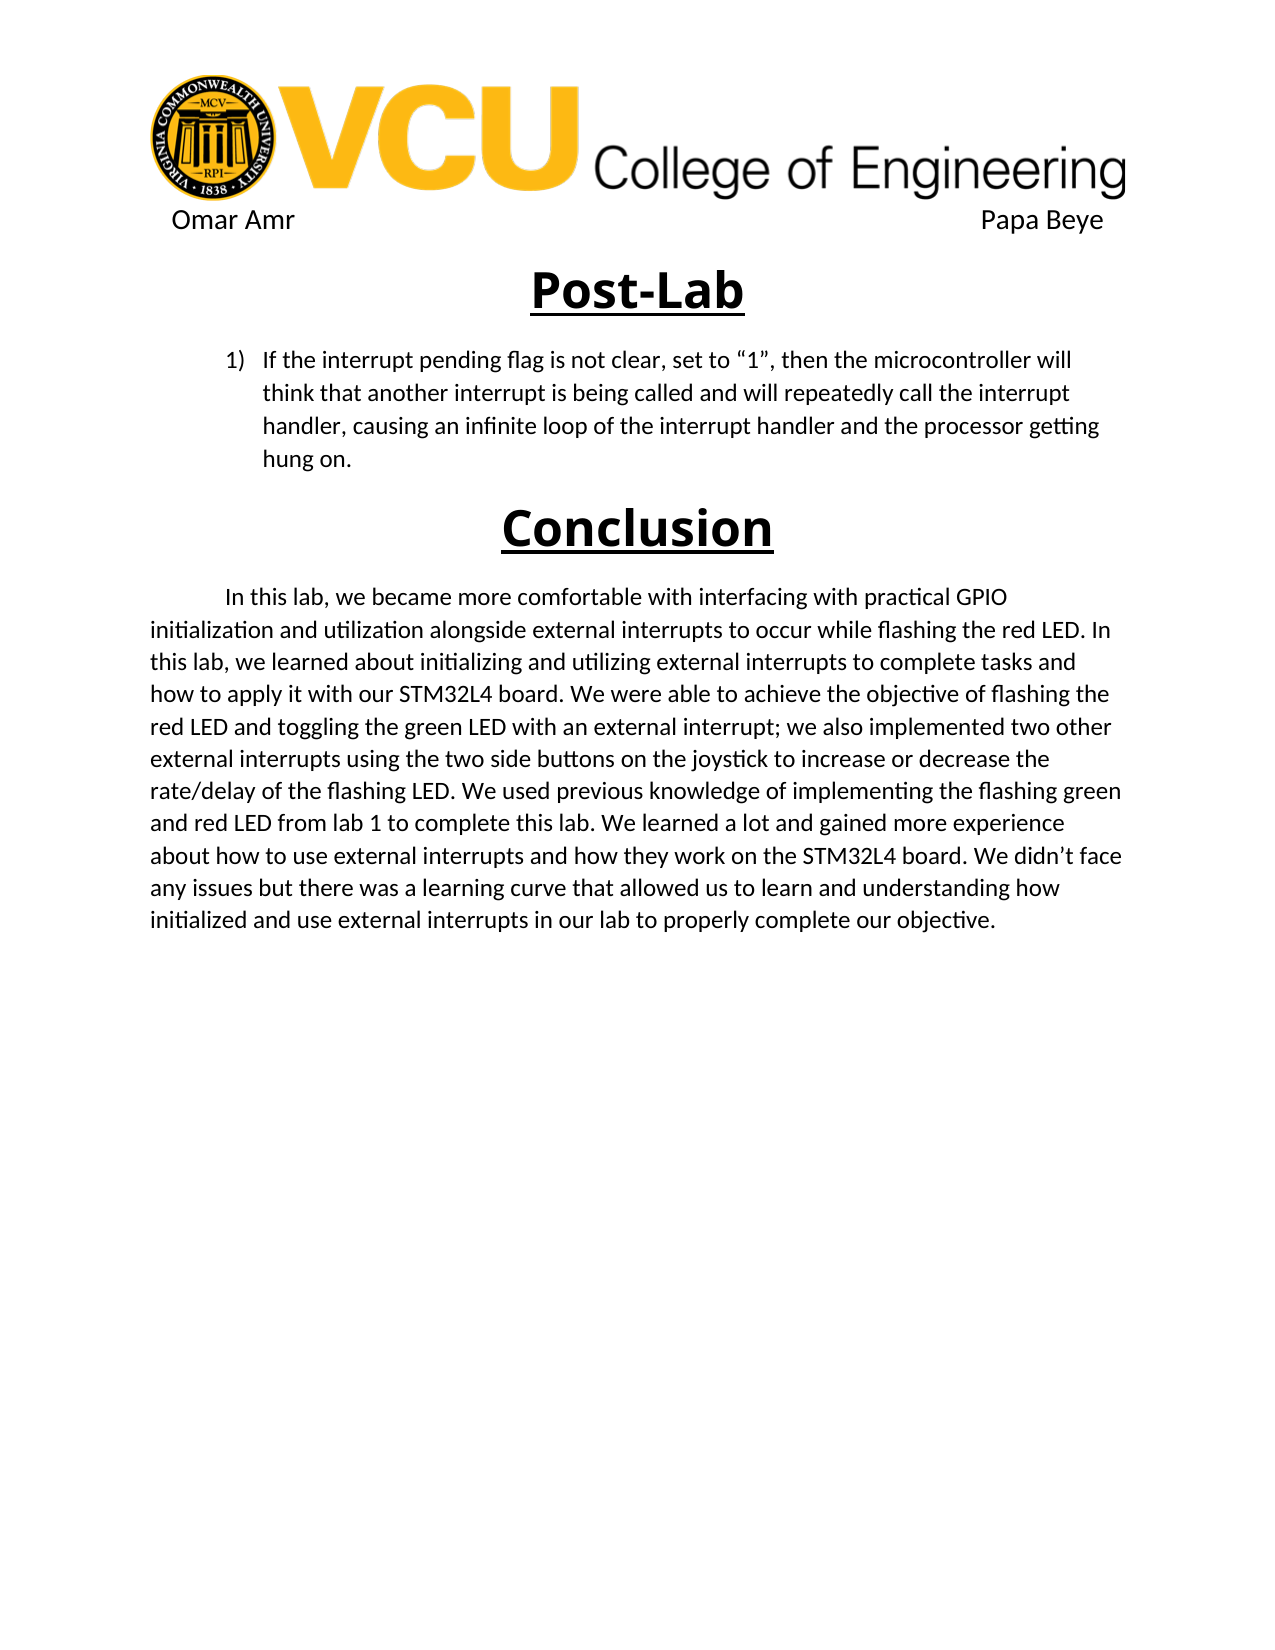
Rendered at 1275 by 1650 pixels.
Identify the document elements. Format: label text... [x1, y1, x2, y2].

text Post-Lab [150, 255, 1125, 323]
text In this lab, we became more comfortable with interfacing with practical GPIO initialization and utilization alongside external interrupts to occur while flashing the red LED. In this lab, we learned about initializing and utilizing external interrupts to complete tasks and how to apply it with our STM32L4 board. We were able to achieve the objective of flashing the red LED and toggling the green LED with an external interrupt; we also implemented two other external interrupts using the two side buttons on the joystick to increase or decrease the rate/delay of the flashing LED. We used previous knowledge of implementing the flashing green and red LED from lab 1 to complete this lab. We learned a lot and gained more experience about how to use external interrupts and how they work on the STM32L4 board. We didn’t face any issues but there was a learning curve that allowed us to learn and understanding how initialized and use external interrupts in our lab to properly complete our objective. [150, 581, 1125, 935]
text Conclusion [150, 493, 1125, 561]
list If the interrupt pending flag is not clear, set to “1”, then the microcontroller will think that another interrupt is being called and will repeatedly call the interrupt handler, causing an infinite loop of the interrupt handler and the processor getting hung on. [225, 344, 1125, 473]
text Omar Amr Papa Beye [150, 201, 1125, 237]
picture [150, 75, 1125, 201]
